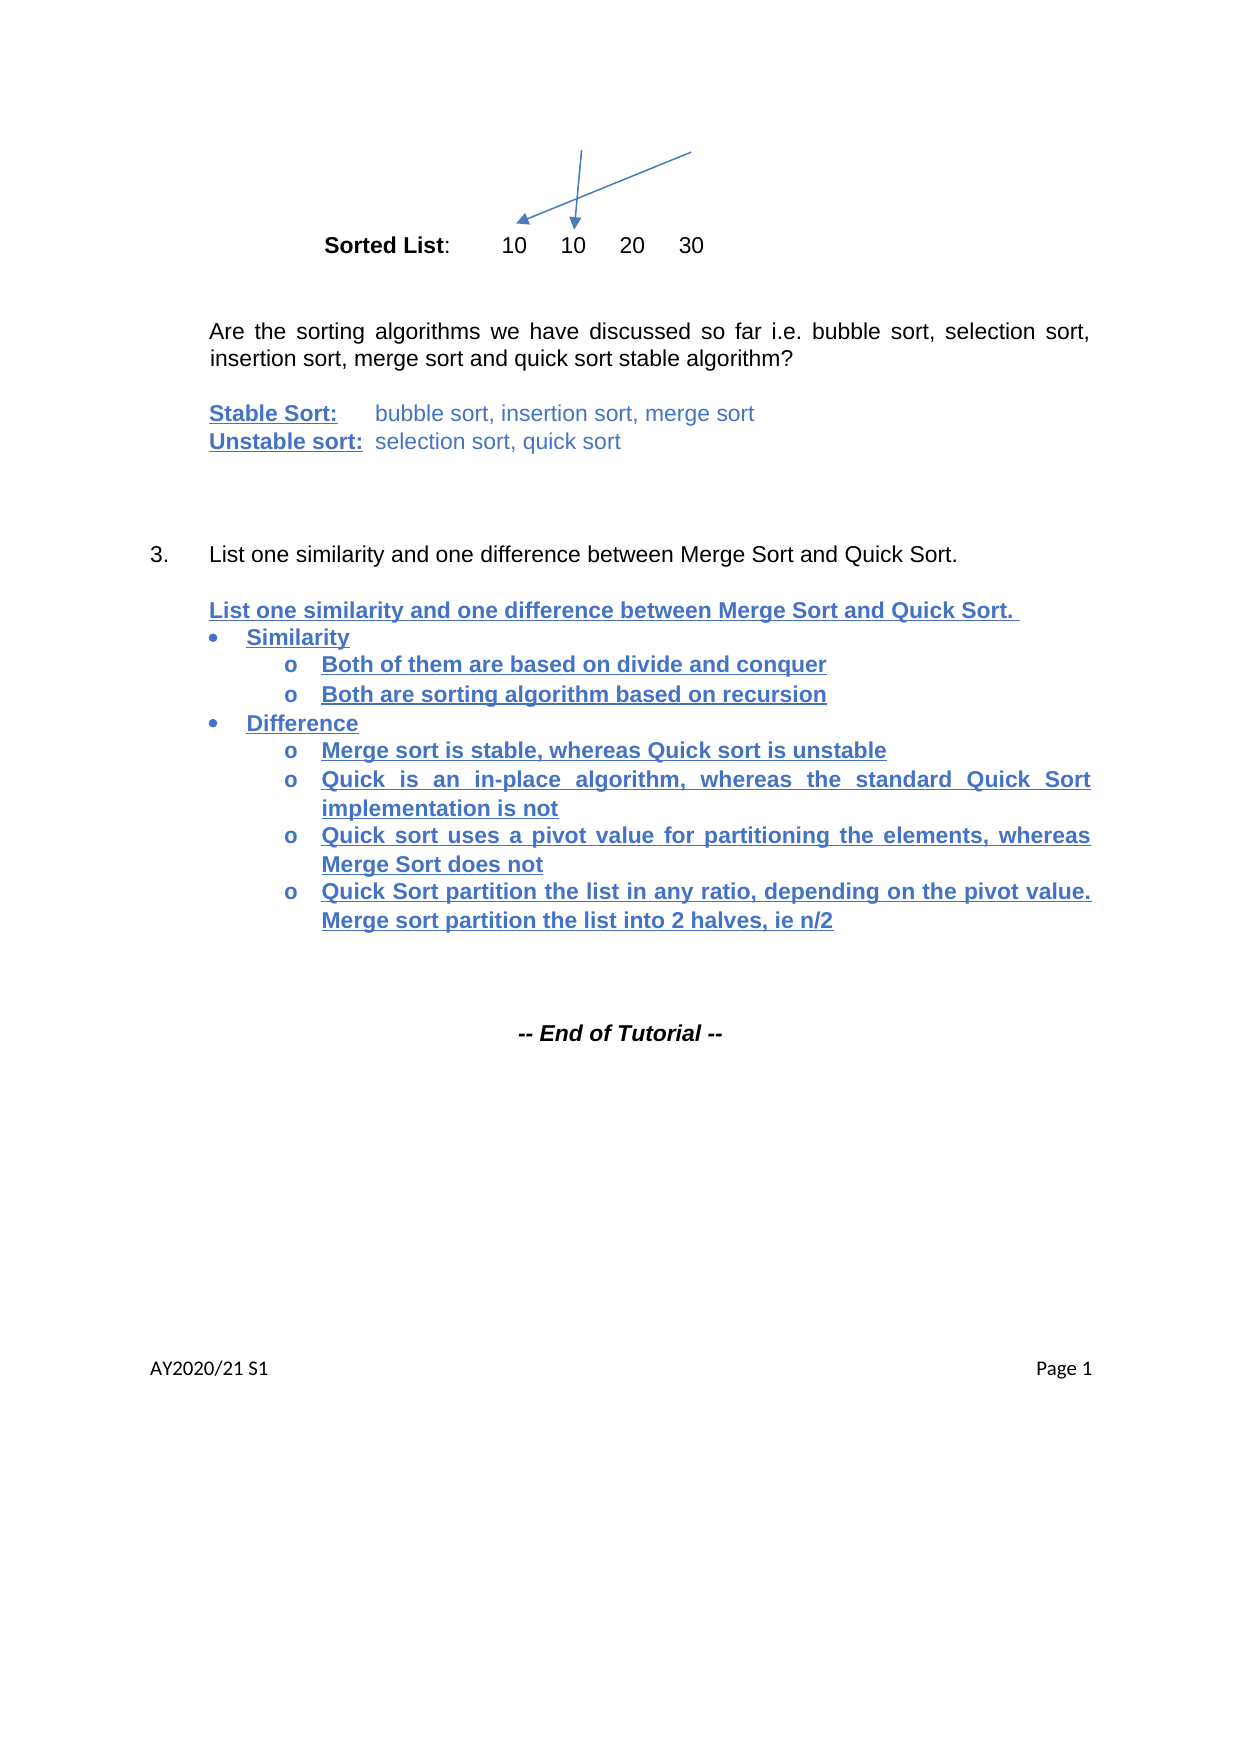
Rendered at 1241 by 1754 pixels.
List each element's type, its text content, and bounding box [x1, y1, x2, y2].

list Similarity [209, 624, 1092, 651]
list Quick Sort partition the list in any ratio, depending on the pivot value. Merge sort partition the list into 2 halves, ie n/2 [284, 878, 1092, 934]
text Unstable sort: selection sort, quick sort [209, 428, 1092, 454]
text -- End of Tutorial -- [150, 1020, 1091, 1047]
text List one similarity and one difference between Merge Sort and Quick Sort. [209, 597, 1092, 623]
list Both are sorting algorithm based on recursion [284, 681, 1092, 709]
list Quick sort uses a pivot value for partitioning the elements, whereas Merge Sort does not [284, 822, 1092, 878]
text Are the sorting algorithms we have discussed so far i.e. bubble sort, selection sort, insertion sort, merge sort and quick sort stable algorithm? [209, 318, 1092, 371]
text Stable Sort: bubble sort, insertion sort, merge sort [209, 400, 1092, 427]
text AY2020/21 S1 Page 1 [150, 1355, 1097, 1380]
text Sorted List: 10 10 20 30 [150, 232, 1097, 258]
list List one similarity and one difference between Merge Sort and Quick Sort. [150, 541, 1092, 567]
list Difference [209, 710, 1092, 736]
list Merge sort is stable, whereas Quick sort is unstable [284, 737, 1092, 765]
list Quick is an in-place algorithm, whereas the standard Quick Sort implementation is not [284, 766, 1092, 821]
list Both of them are based on divide and conquer [284, 651, 1092, 680]
